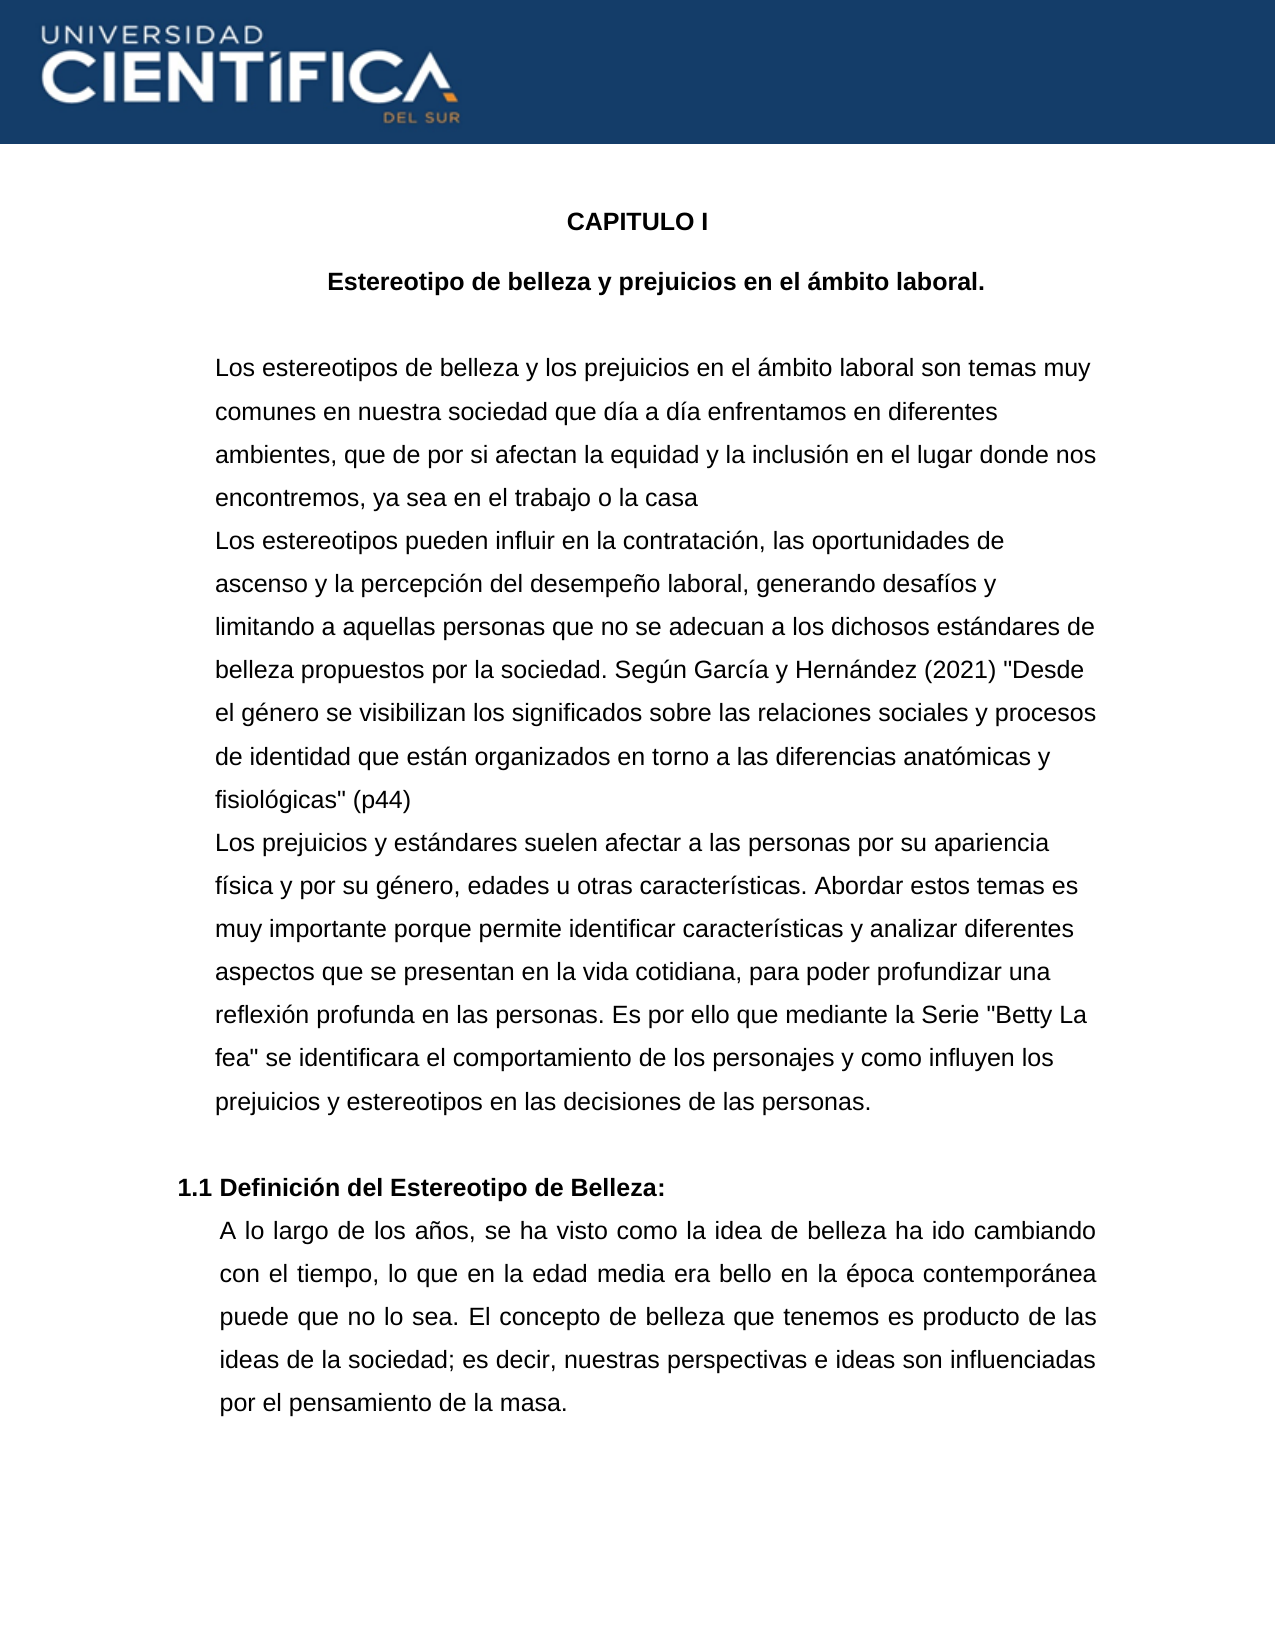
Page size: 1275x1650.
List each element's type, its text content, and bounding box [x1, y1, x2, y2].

picture [0, 0, 1275, 144]
list Los prejuicios y estándares suelen afectar a las personas por su apariencia física y por su género, edades u otras características. Abordar estos temas es muy importante porque permite identificar características y analizar diferentes aspectos que se presentan en la vida cotidiana, para poder profundizar una reflexión profunda en las personas. Es por ello que mediante la Serie "Betty La fea" se identificara el comportamiento de los personajes y como influyen los prejuicios y estereotipos en las decisiones de las personas. [215, 828, 1098, 1115]
list A lo largo de los años, se ha visto como la idea de belleza ha ido cambiando con el tiempo, lo que en la edad media era bello en la época contemporánea puede que no lo sea. El concepto de belleza que tenemos es producto de las ideas de la sociedad; es decir, nuestras perspectivas e ideas son influenciadas por el pensamiento de la masa. [219, 1216, 1098, 1417]
text CAPITULO I [177, 207, 1098, 236]
list Los estereotipos pueden influir en la contratación, las oportunidades de ascenso y la percepción del desempeño laboral, generando desafíos y limitando a aquellas personas que no se adecuan a los dichosos estándares de belleza propuestos por la sociedad. Según García y Hernández (2021) "Desde el género se visibilizan los significados sobre las relaciones sociales y procesos de identidad que están organizados en torno a las diferencias anatómicas y fisiológicas" (p44) [215, 526, 1098, 813]
list Los estereotipos de belleza y los prejuicios en el ámbito laboral son temas muy comunes en nuestra sociedad que día a día enfrentamos en diferentes ambientes, que de por si afectan la equidad y la inclusión en el lugar donde nos encontremos, ya sea en el trabajo o la casa [215, 353, 1098, 512]
list Definición del Estereotipo de Belleza: [177, 1173, 1098, 1202]
list Estereotipo de belleza y prejuicios en el ámbito laboral. [215, 267, 1098, 296]
